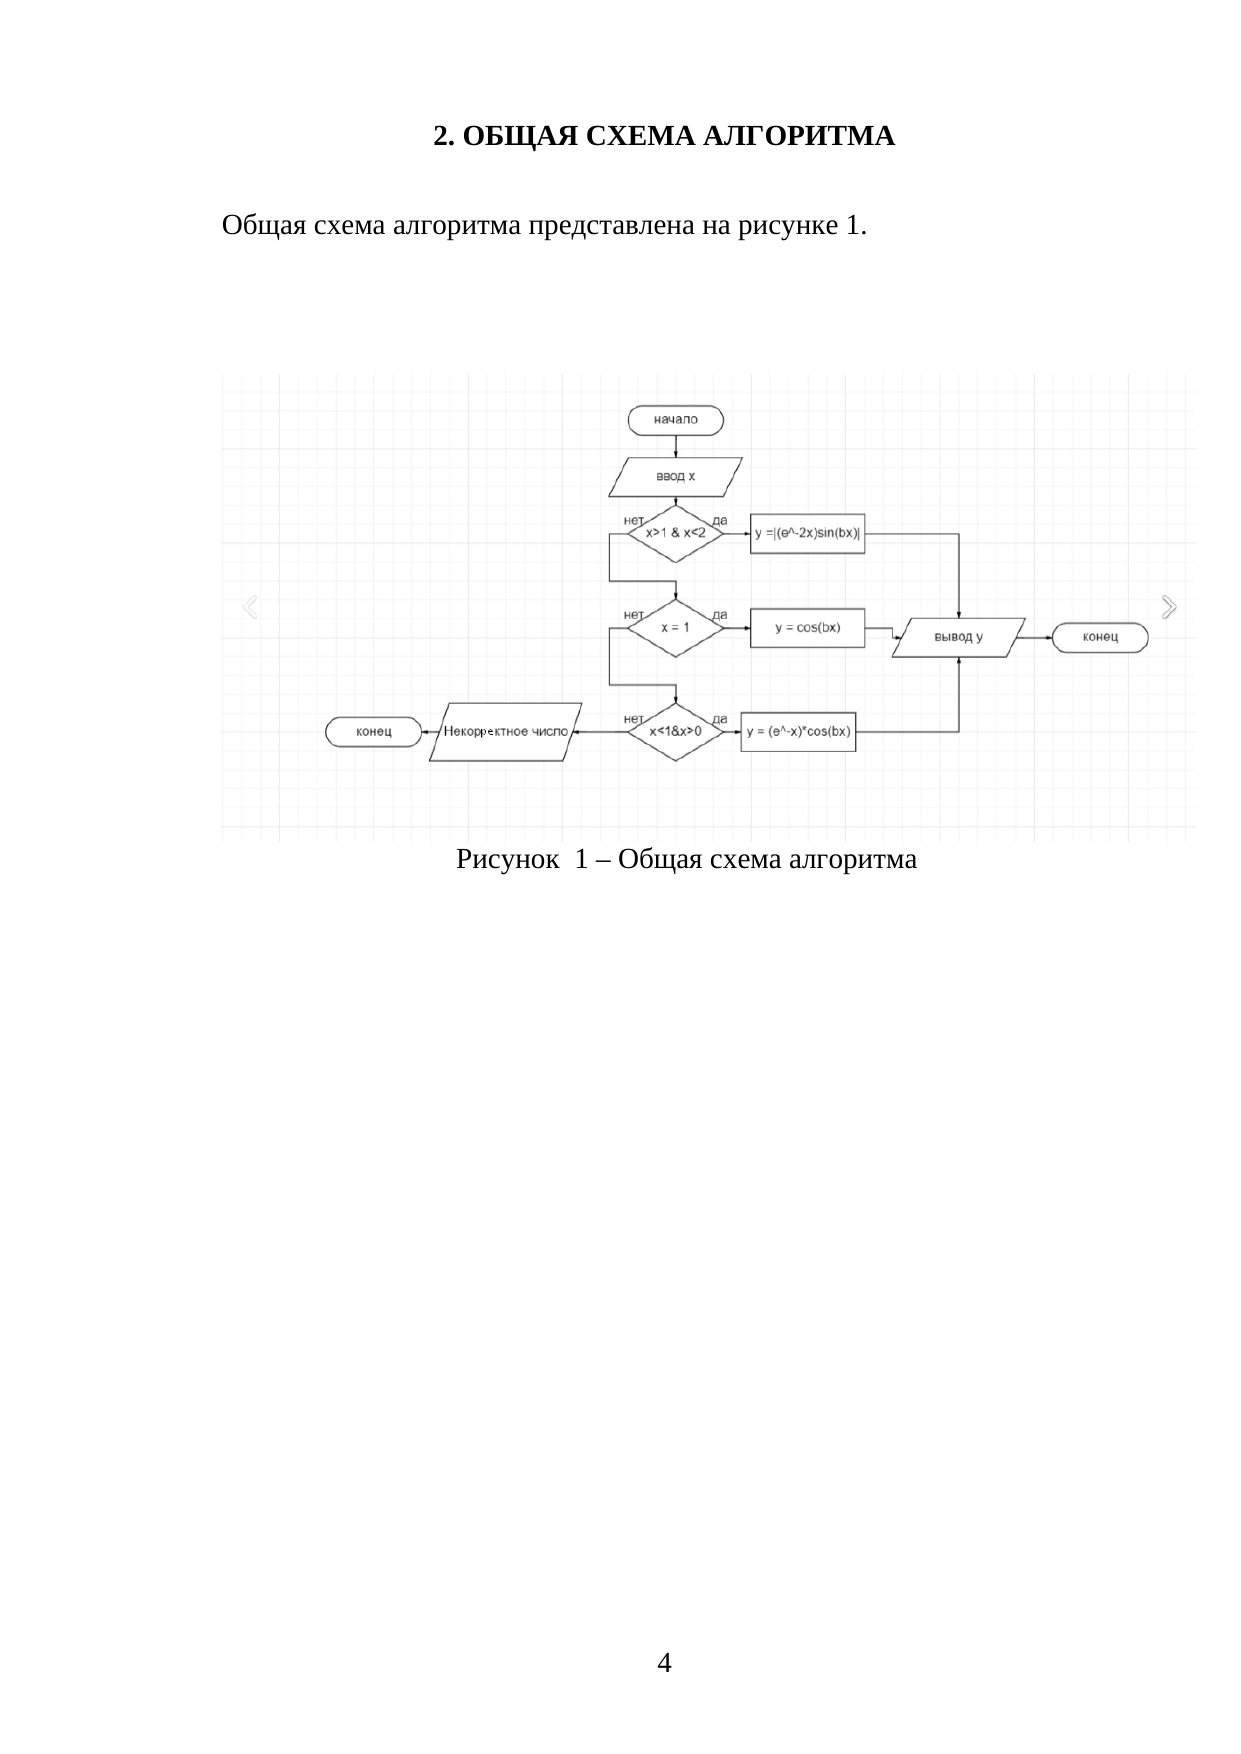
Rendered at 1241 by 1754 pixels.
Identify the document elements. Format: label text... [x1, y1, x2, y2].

text Общая схема алгоритма представлена на рисунке 1. [222, 207, 1152, 240]
text Рисунок 1 – Общая схема алгоритма [222, 842, 1152, 908]
picture [221, 374, 1197, 842]
text 2. ОБЩАЯ СХЕМА АЛГОРИТМА [177, 118, 1152, 152]
